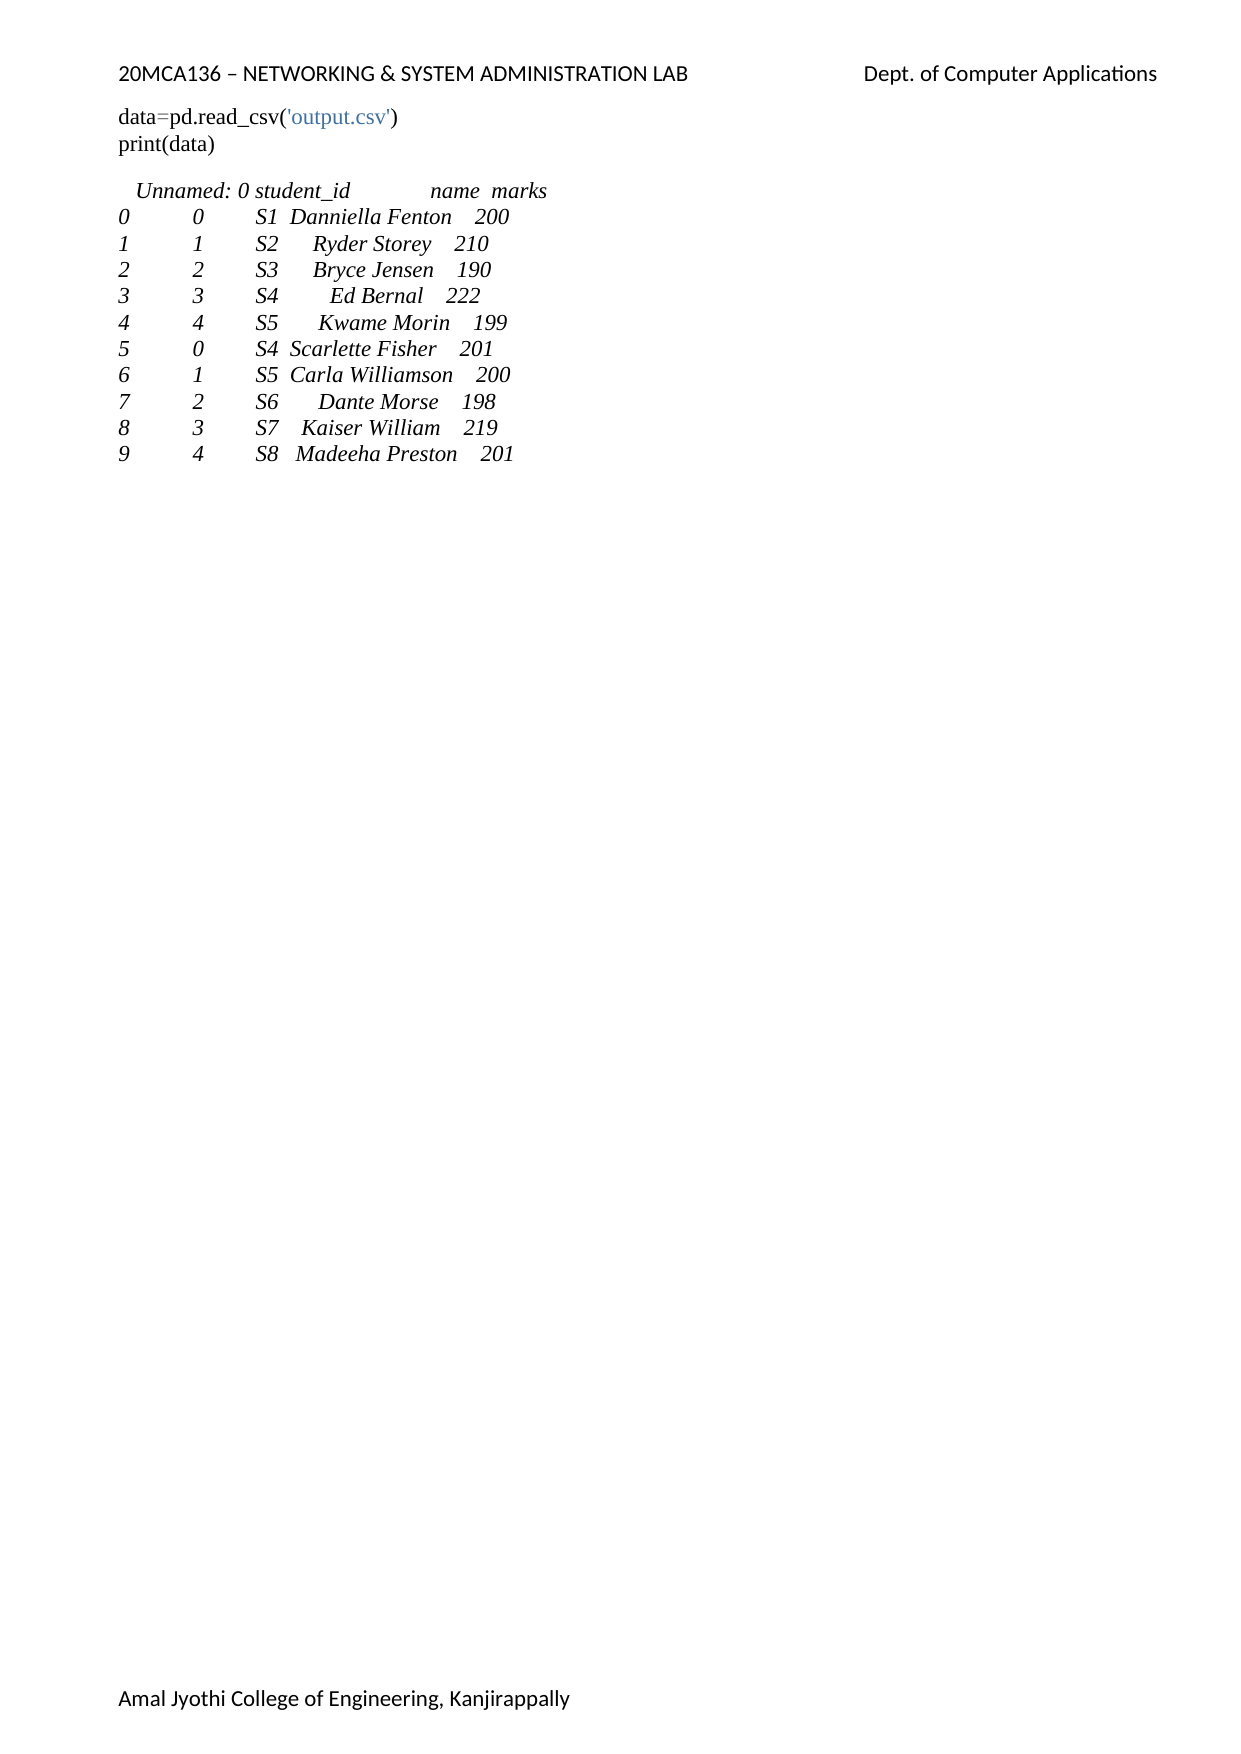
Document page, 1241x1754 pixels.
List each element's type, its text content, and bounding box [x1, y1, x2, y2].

text Unnamed: 0 student_id name marks 0 0 S1 Danniella Fenton 200 1 1 S2 Ryder Storey 210 2 2 S3 Bryce Jensen 190 3 3 S4 Ed Bernal 222 4 4 S5 Kwame Morin 199 5 0 S4 Scarlette Fisher 201 6 1 S5 Carla Williamson 200 7 2 S6 Dante Morse 198 8 3 S7 Kaiser William 219 9 4 S8 Madeeha Preston 201 [118, 177, 1167, 467]
text data=pd.read_csv('output.csv') print(data) [118, 103, 1167, 156]
